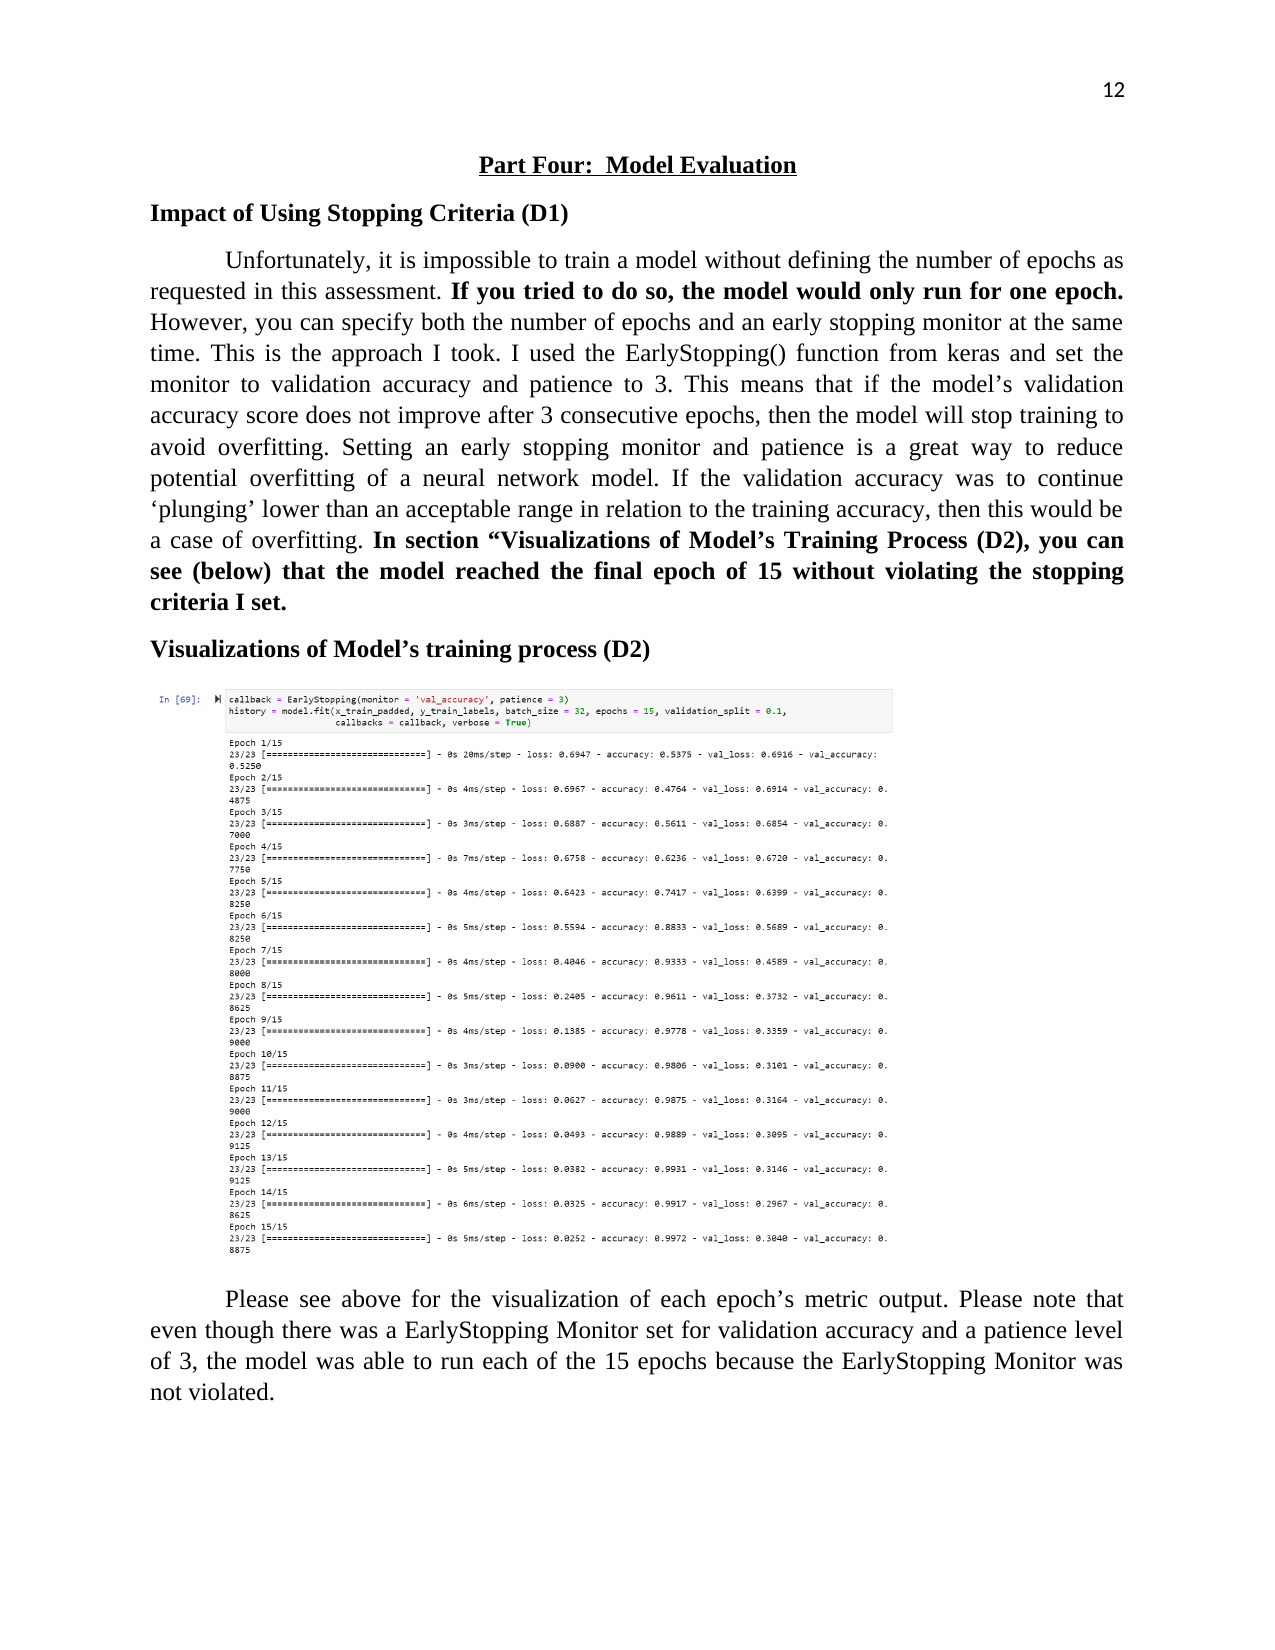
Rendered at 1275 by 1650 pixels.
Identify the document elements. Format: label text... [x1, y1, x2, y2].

text Impact of Using Stopping Criteria (D1) [150, 198, 1125, 226]
text Unfortunately, it is impossible to train a model without defining the number of epochs as requested in this assessment. If you tried to do so, the model would only run for one epoch. However, you can specify both the number of epochs and an early stopping monitor at the same time. This is the approach I took. I used the EarlyStopping() function from keras and set the monitor to validation accuracy and patience to 3. This means that if the model’s validation accuracy score does not improve after 3 consecutive epochs, then the model will stop training to avoid overfitting. Setting an early stopping monitor and patience is a great way to reduce potential overfitting of a neural network model. If the validation accuracy was to continue ‘plunging’ lower than an acceptable range in relation to the training accuracy, then this would be a case of overfitting. In section “Visualizations of Model’s Training Process (D2), you can see (below) that the model reached the final epoch of 15 without violating the stopping criteria I set. [150, 245, 1125, 616]
text Visualizations of Model’s training process (D2) [150, 634, 1125, 663]
text Part Four: Model Evaluation [150, 150, 1125, 179]
text Please see above for the visualization of each epoch’s metric output. Please note that even though there was a EarlyStopping Monitor set for validation accuracy and a patience level of 3, the model was able to run each of the 15 epochs because the EarlyStopping Monitor was not violated. [150, 1284, 1125, 1406]
picture [150, 682, 904, 1265]
